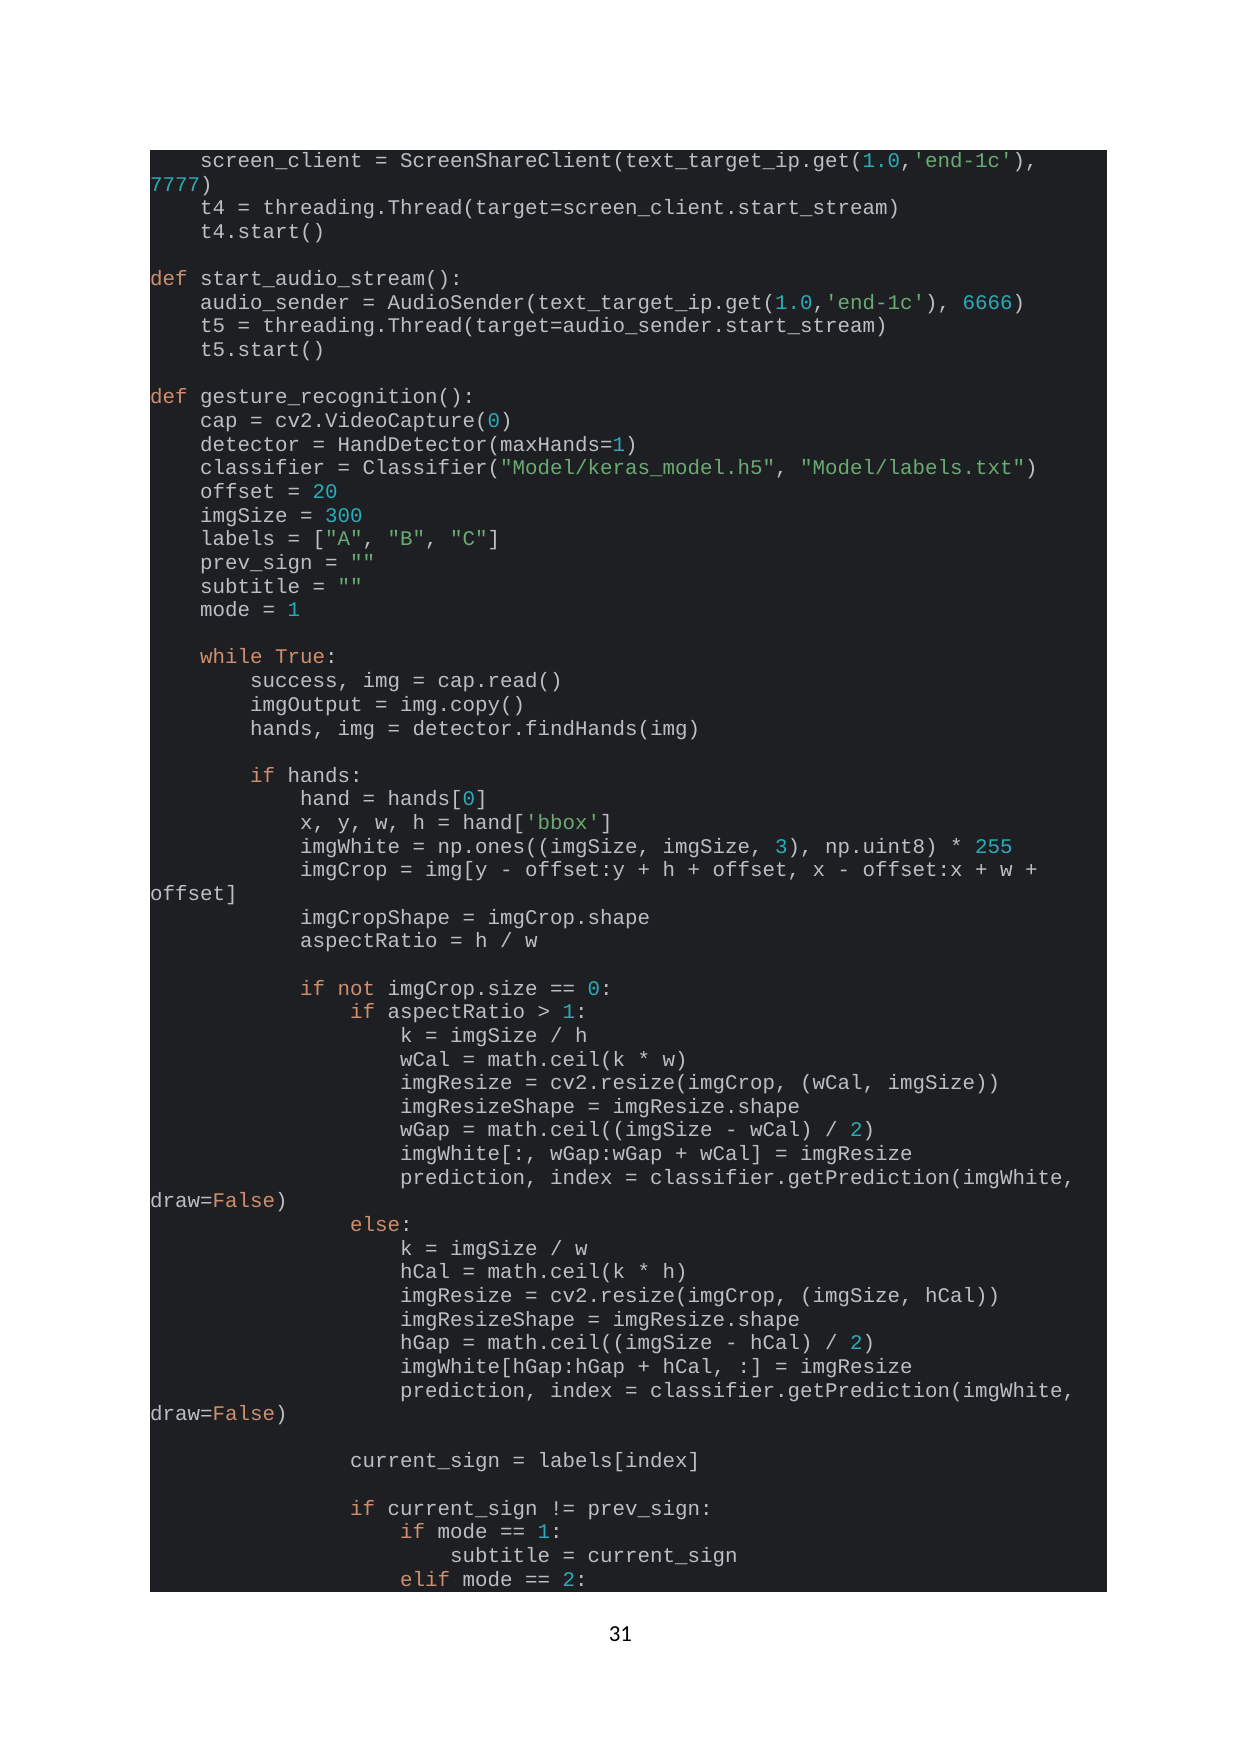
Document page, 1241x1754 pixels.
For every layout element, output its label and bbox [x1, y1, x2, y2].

text [150, 150, 1107, 1592]
